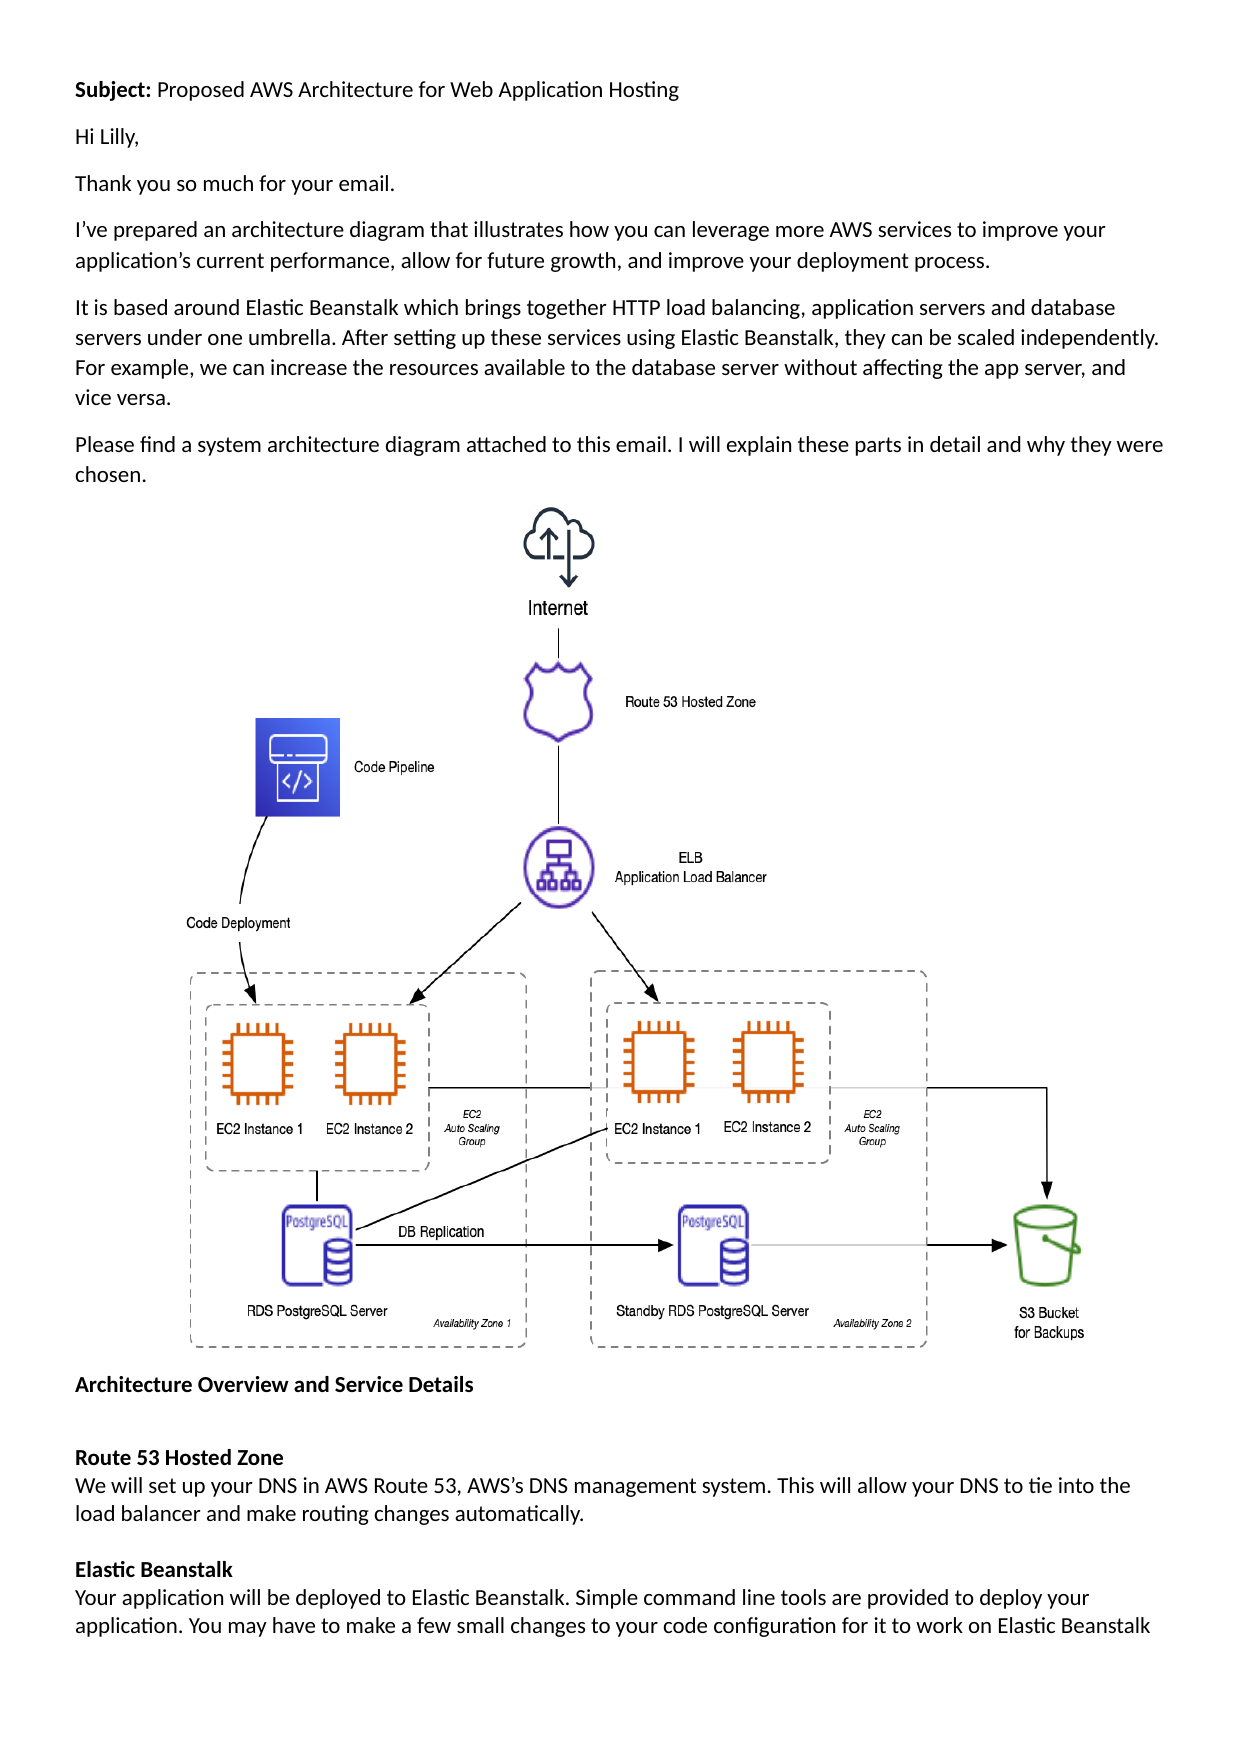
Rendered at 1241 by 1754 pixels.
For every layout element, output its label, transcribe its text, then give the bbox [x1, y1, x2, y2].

text It is based around Elastic Beanstalk which brings together HTTP load balancing, application servers and database servers under one umbrella. After setting up these services using Elastic Beanstalk, they can be scaled independently. For example, we can increase the resources available to the database server without affecting the app server, and vice versa. [75, 293, 1165, 411]
text Subject: Proposed AWS Architecture for Web Application Hosting [75, 75, 1165, 103]
text Route 53 Hosted Zone We will set up your DNS in AWS Route 53, AWS’s DNS management system. This will allow your DNS to tie into the load balancer and make routing changes automatically. [75, 1415, 1165, 1527]
text Hi Lilly, [75, 122, 1165, 150]
text Thank you so much for your email. [75, 169, 1165, 197]
text Please find a system architecture diagram attached to this email. I will explain these parts in detail and why they were chosen. [75, 430, 1165, 488]
picture [178, 507, 1093, 1352]
text I’ve prepared an architecture diagram that illustrates how you can leverage more AWS services to improve your application’s current performance, allow for future growth, and improve your deployment process. [75, 216, 1165, 274]
text Architecture Overview and Service Details [75, 1370, 1165, 1398]
